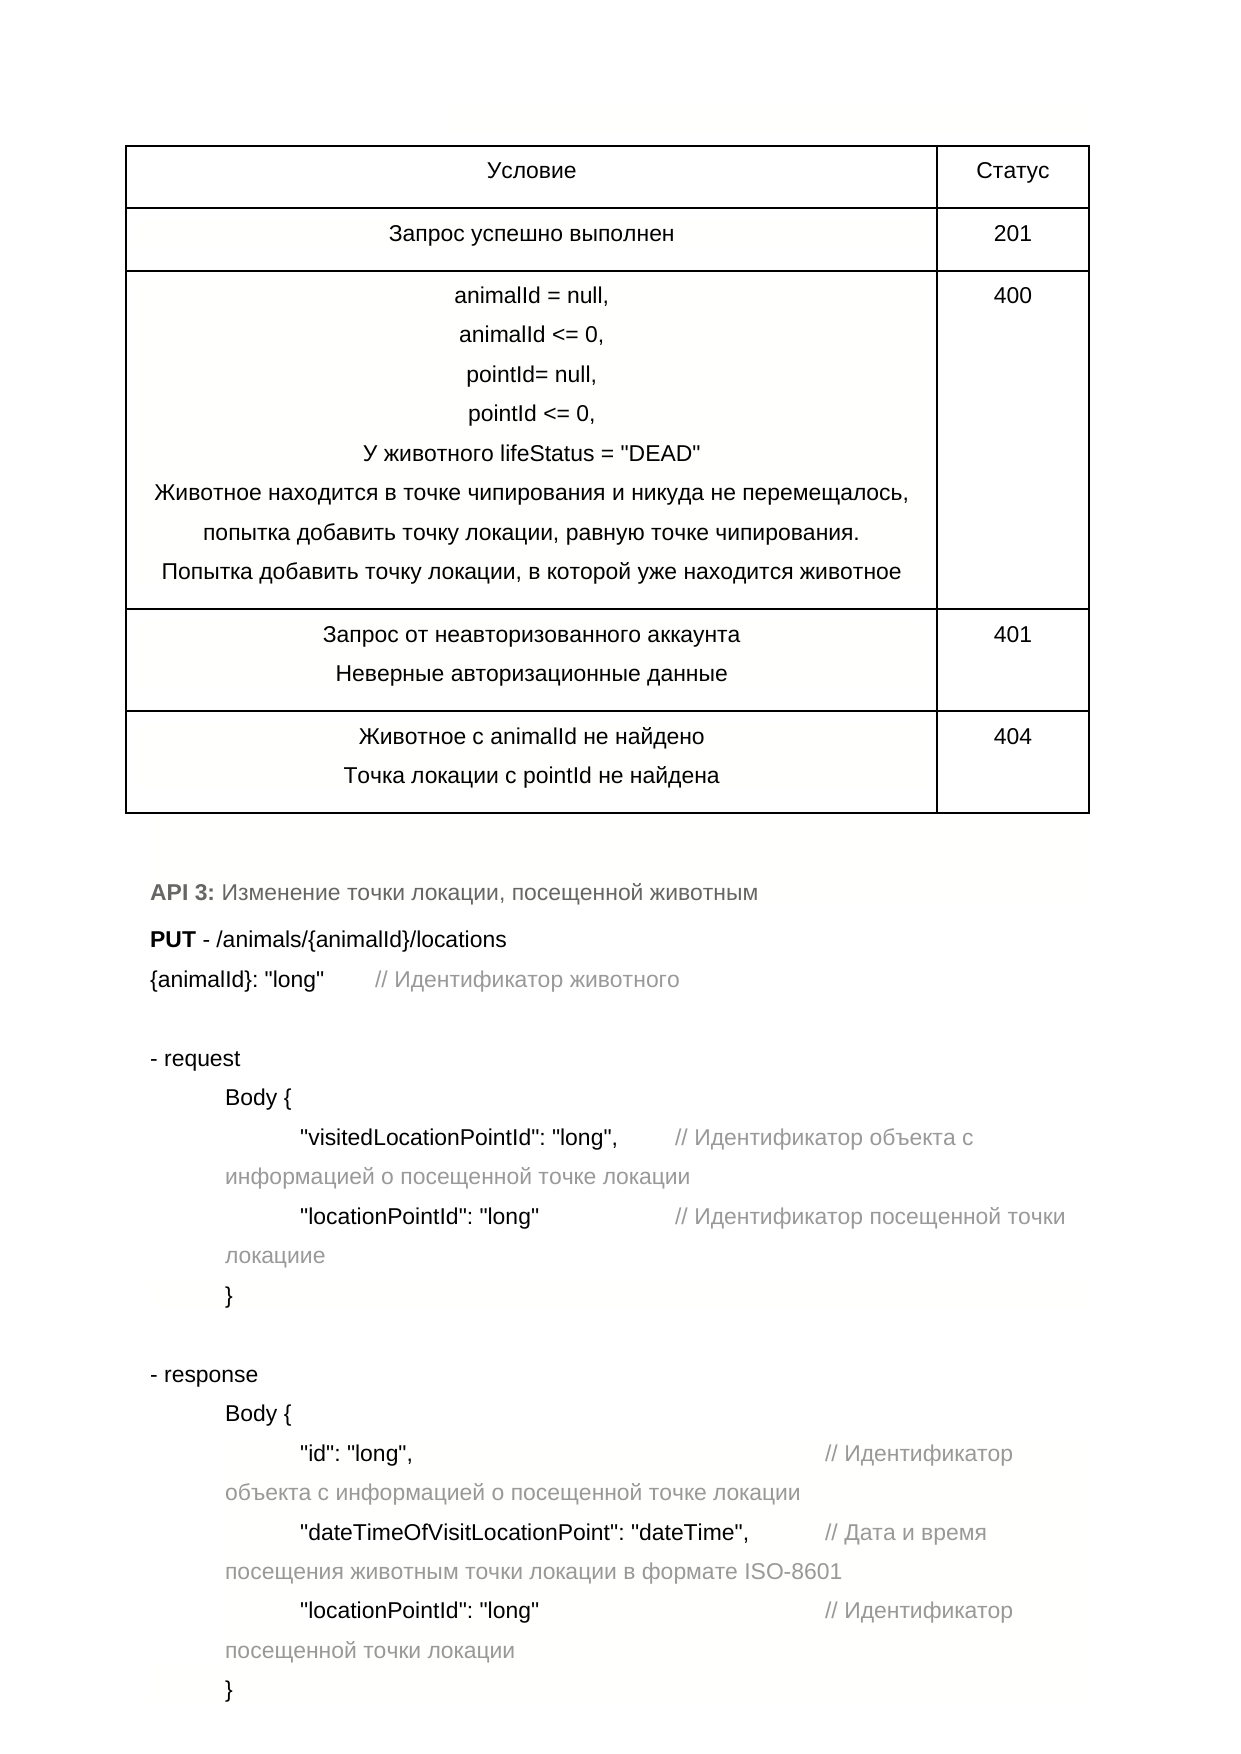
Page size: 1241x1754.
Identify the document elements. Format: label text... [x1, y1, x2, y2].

text } [150, 1282, 1090, 1308]
text {animalId}: "long" // Идентификатор животного [150, 966, 1090, 992]
table_cell animalId = null, animalId <= 0, pointId= null, pointId <= 0, У животного lifeStatus = "DEAD" Животное находится в точке чипирования и никуда не перемещалось, попытка добавить точку локации, равную точке чипирования. Попытка добавить точку локации, в которой уже находится животное [127, 272, 936, 608]
text Body { [150, 1084, 1090, 1111]
text PUT - /animals/{animalId}/locations [150, 926, 1090, 953]
table_header Условие [127, 147, 936, 207]
text Body { [225, 1400, 1090, 1426]
table_cell Животное с animalId не найдено Точка локации с pointId не найдена [127, 712, 936, 812]
text "locationPointId": "long" // Идентификатор посещенной точки локацииe [225, 1203, 1090, 1268]
table_cell 400 [938, 272, 1088, 608]
table_cell 401 [938, 610, 1088, 710]
text "id": "long", // Идентификатор объекта с информацией о посещенной точке локации [225, 1439, 1090, 1505]
table_cell 404 [938, 712, 1088, 812]
subtitle API 3: Изменение точки локации, посещенной животным [150, 878, 1090, 905]
text "visitedLocationPointId": "long", // Идентификатор объекта с информацией о посещенной точке локации [225, 1124, 1090, 1189]
table_cell Запрос от неавторизованного аккаунта Неверные авторизационные данные [127, 610, 936, 710]
table_header Статус [938, 147, 1088, 207]
table_cell Запрос успешно выполнен [127, 209, 936, 269]
text "locationPointId": "long" // Идентификатор посещенной точки локации [225, 1597, 1090, 1663]
text } [150, 1676, 1090, 1703]
text - request [150, 1045, 1090, 1071]
text "dateTimeOfVisitLocationPoint": "dateTime", // Дата и время посещения животным точки локации в формате ISO-8601 [225, 1518, 1090, 1584]
text - response [150, 1361, 1090, 1387]
table_cell 201 [938, 209, 1088, 269]
